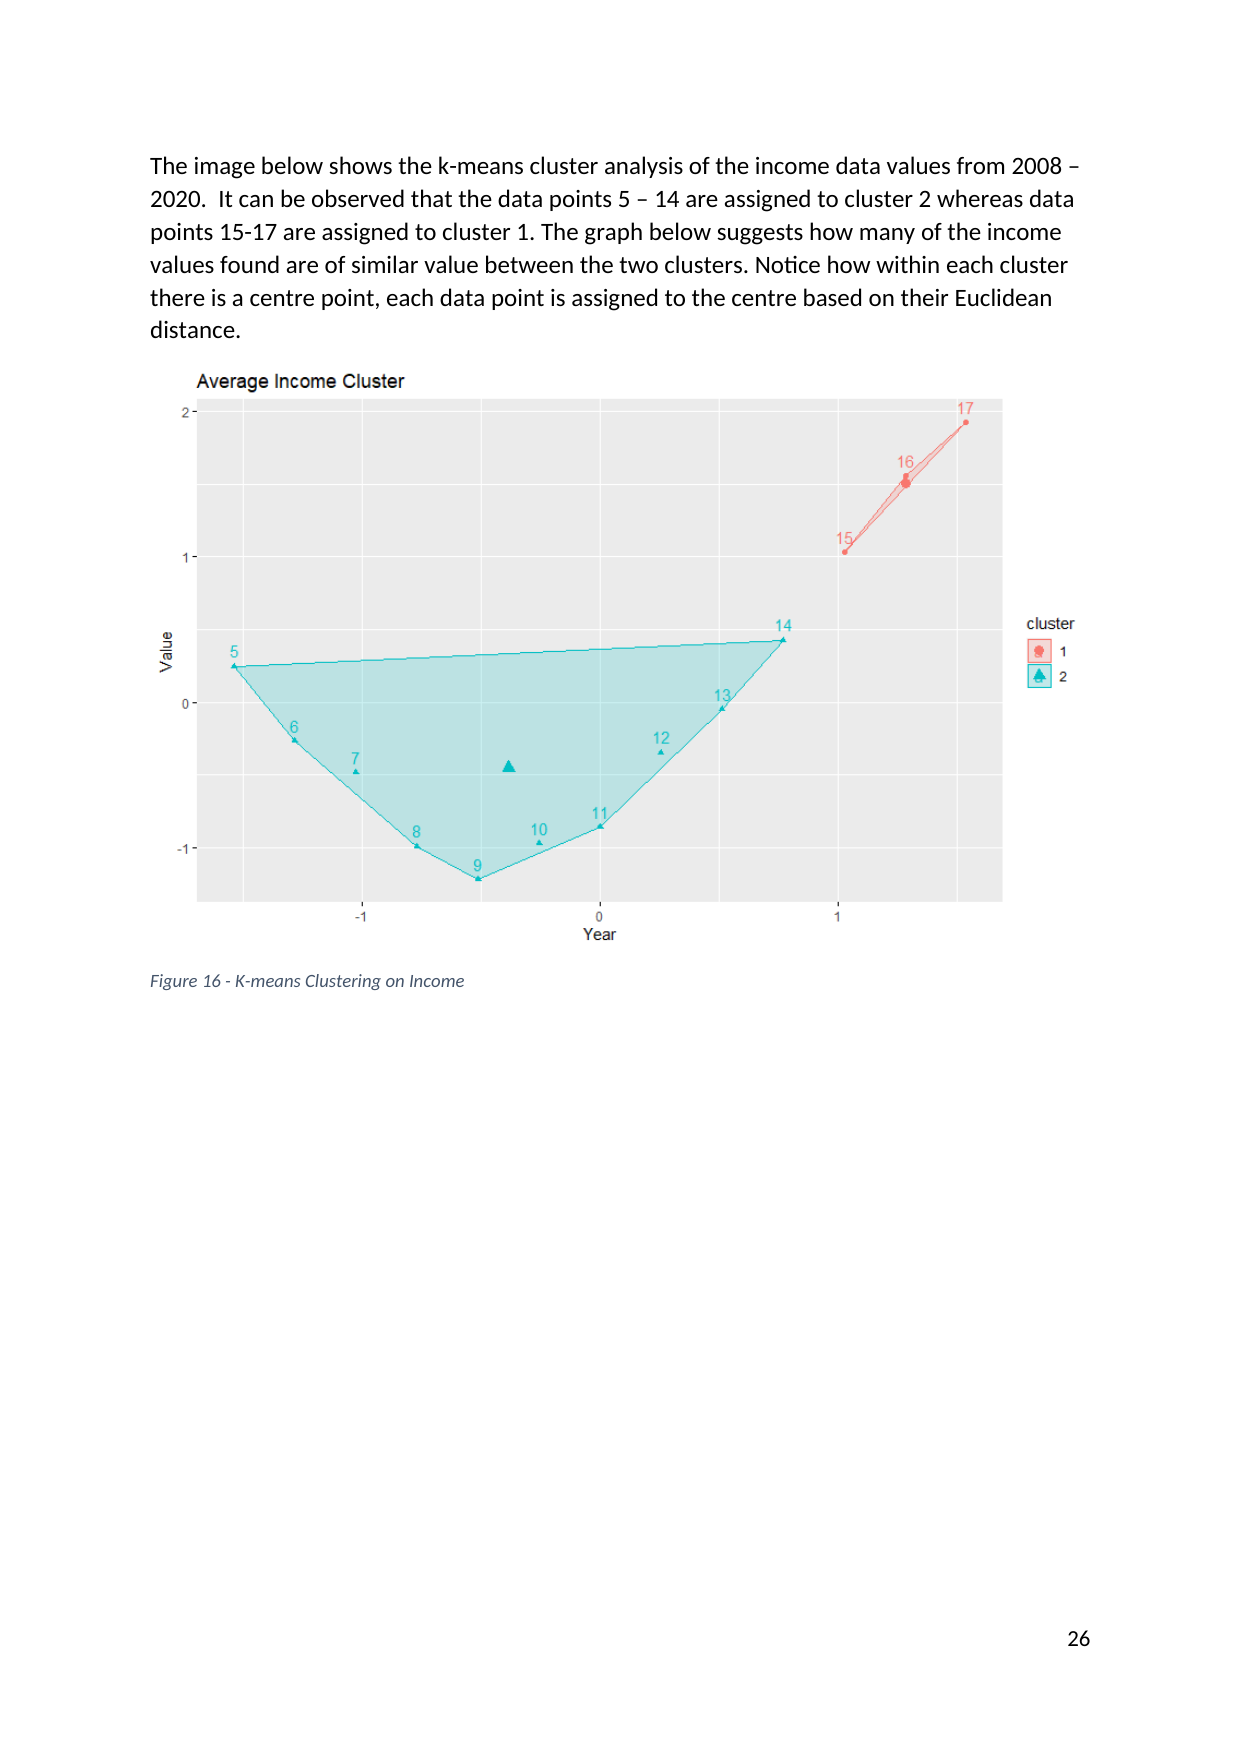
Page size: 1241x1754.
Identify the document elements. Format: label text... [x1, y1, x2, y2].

picture [150, 364, 1091, 951]
text The image below shows the k-means cluster analysis of the income data values from 2008 – 2020. It can be observed that the data points 5 – 14 are assigned to cluster 2 whereas data points 15-17 are assigned to cluster 1. The graph below suggests how many of the income values found are of similar value between the two clusters. Notice how within each cluster there is a centre point, each data point is assigned to the centre based on their Euclidean distance. [150, 150, 1090, 345]
